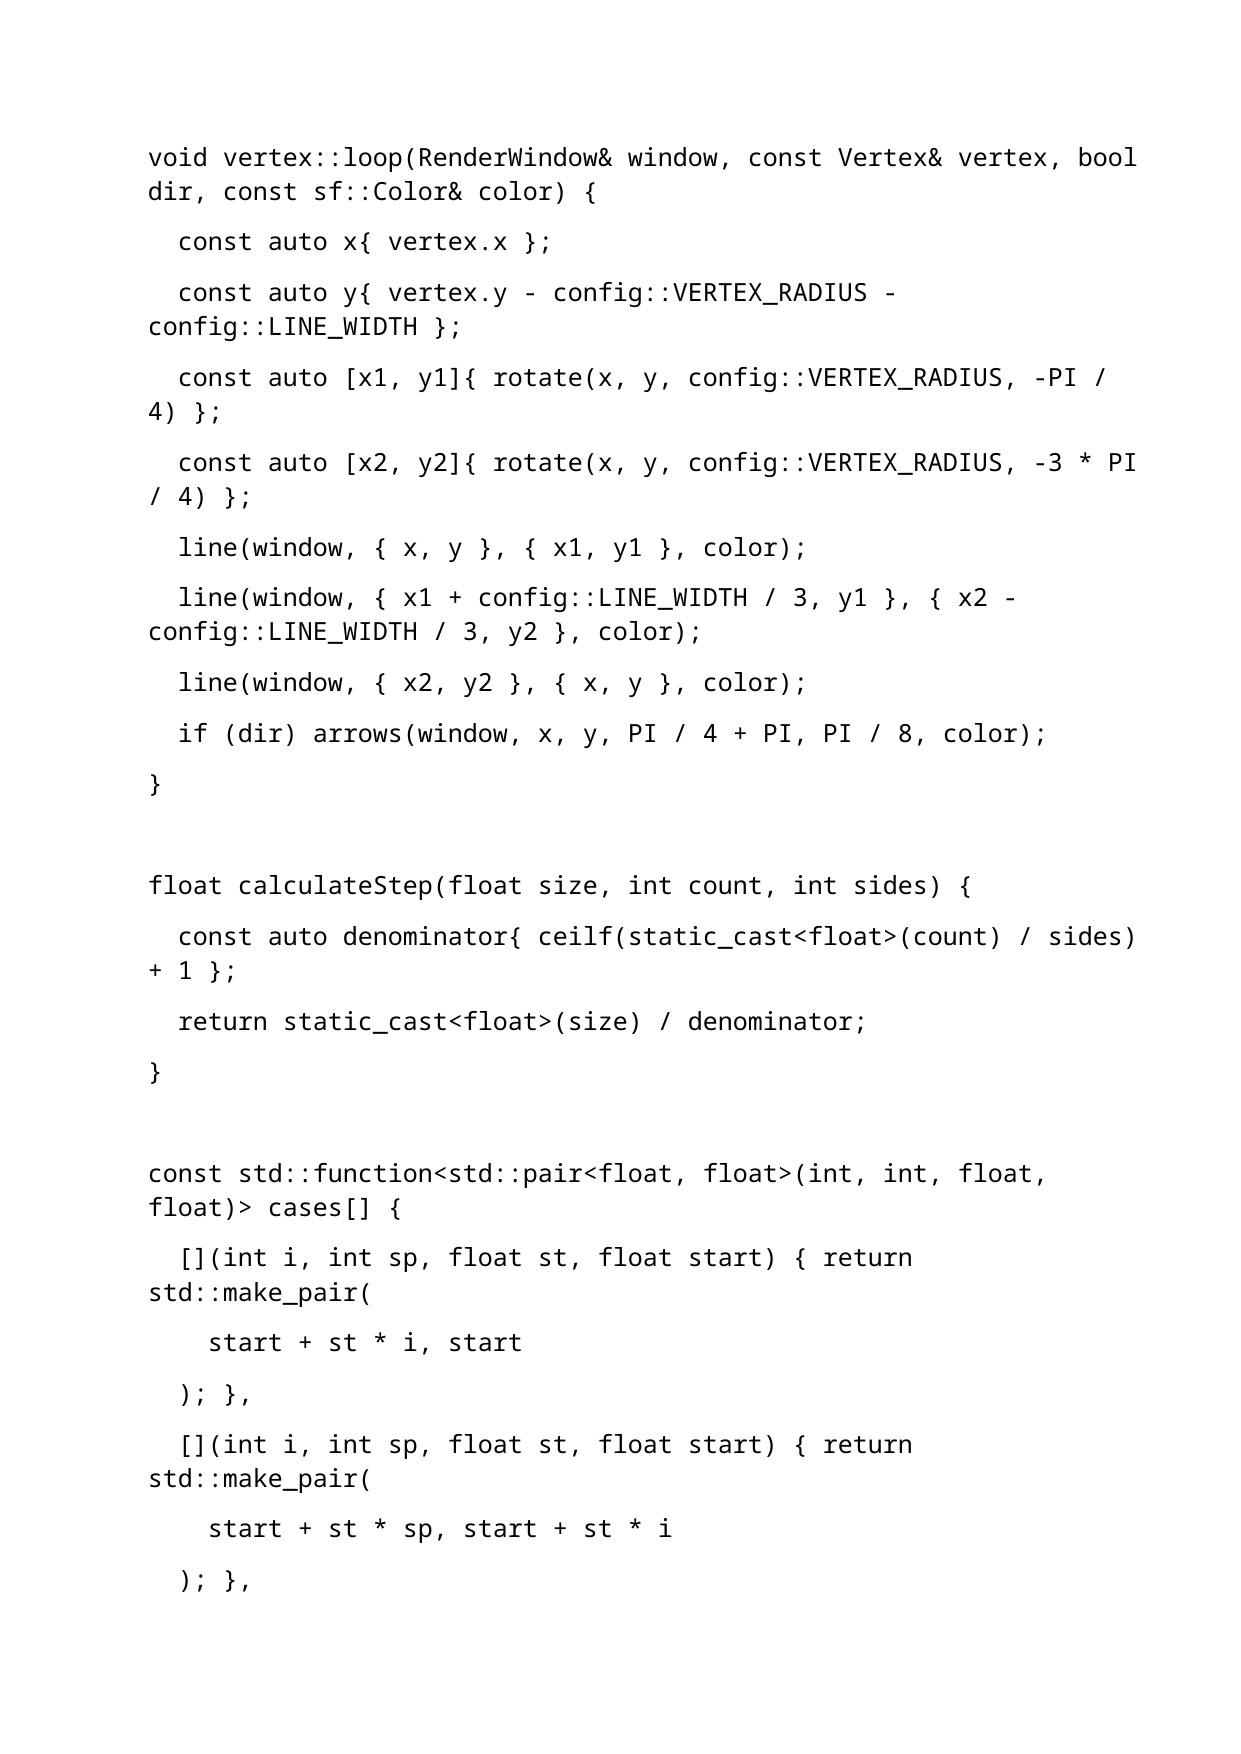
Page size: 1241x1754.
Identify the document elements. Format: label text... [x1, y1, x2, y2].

text const auto x{ vertex.x }; [148, 224, 1152, 258]
text line(window, { x1 + config::LINE_WIDTH / 3, y1 }, { x2 - config::LINE_WIDTH / 3, y2 }, color); [148, 580, 1152, 648]
text return static_cast<float>(size) / denominator; [148, 1003, 1152, 1037]
text const std::function<std::pair<float, float>(int, int, float, float)> cases[] { [148, 1155, 1152, 1223]
text const auto [x2, y2]{ rotate(x, y, config::VERTEX_RADIUS, -3 * PI / 4) }; [148, 444, 1152, 512]
text const auto denominator{ ceilf(static_cast<float>(count) / sides) + 1 }; [148, 918, 1152, 986]
text start + st * i, start [148, 1325, 1152, 1359]
text line(window, { x2, y2 }, { x, y }, color); [148, 665, 1152, 699]
text float calculateStep(float size, int count, int sides) { [148, 868, 1152, 902]
text const auto y{ vertex.y - config::VERTEX_RADIUS - config::LINE_WIDTH }; [148, 275, 1152, 343]
text const auto [x1, y1]{ rotate(x, y, config::VERTEX_RADIUS, -PI / 4) }; [148, 359, 1152, 428]
text void vertex::loop(RenderWindow& window, const Vertex& vertex, bool dir, const sf::Color& color) { [148, 139, 1152, 207]
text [148, 1426, 1152, 1494]
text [148, 1240, 1152, 1308]
text if (dir) arrows(window, x, y, PI / 4 + PI, PI / 8, color); [148, 715, 1152, 749]
text ); }, [148, 1562, 1152, 1596]
text line(window, { x, y }, { x1, y1 }, color); [148, 529, 1152, 563]
text start + st * sp, start + st * i [148, 1511, 1152, 1545]
text ); }, [148, 1376, 1152, 1410]
text } [148, 1054, 1152, 1088]
text } [148, 766, 1152, 800]
